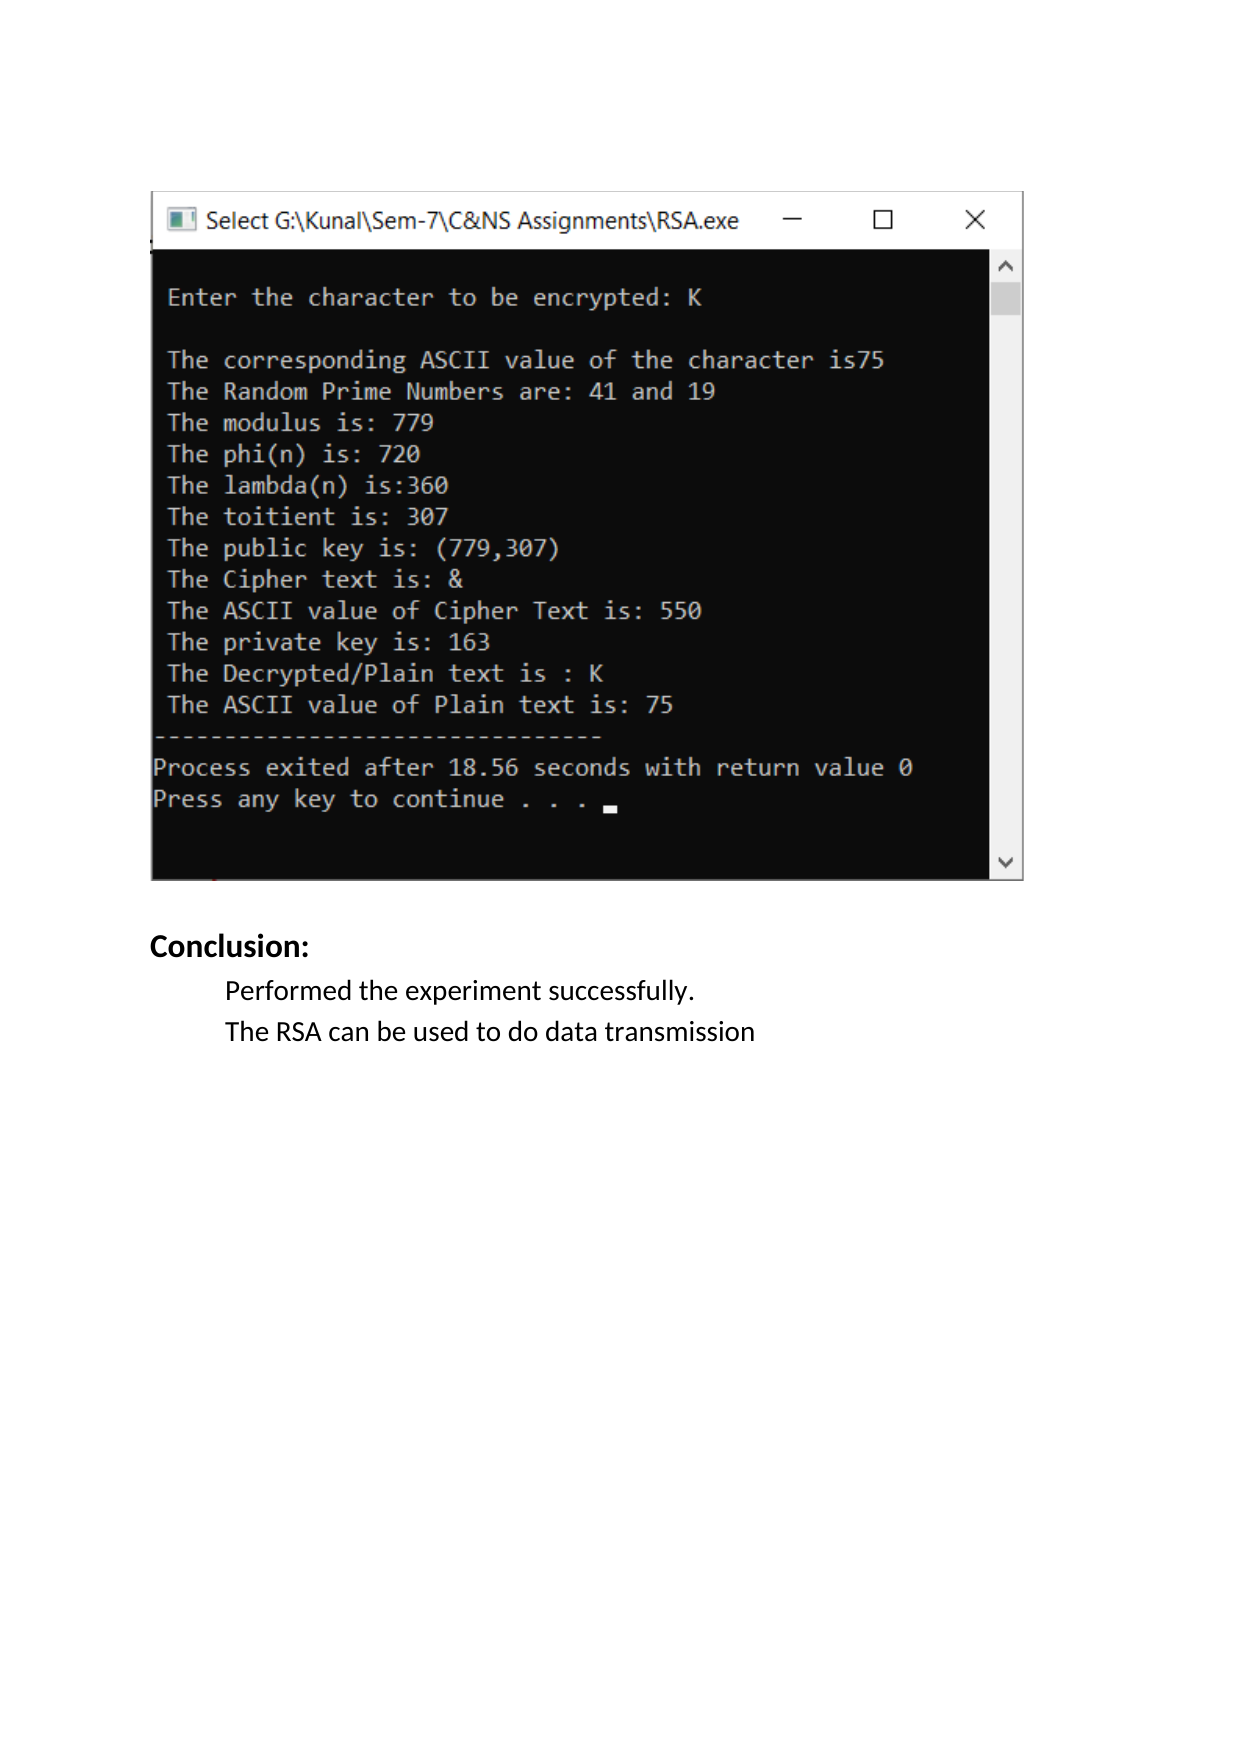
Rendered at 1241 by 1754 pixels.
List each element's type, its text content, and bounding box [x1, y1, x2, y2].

text Performed the experiment successfully. [225, 972, 1090, 1008]
text Conclusion: [150, 925, 1090, 966]
picture [150, 191, 1024, 881]
text The RSA can be used to do data transmission [225, 1013, 1090, 1048]
